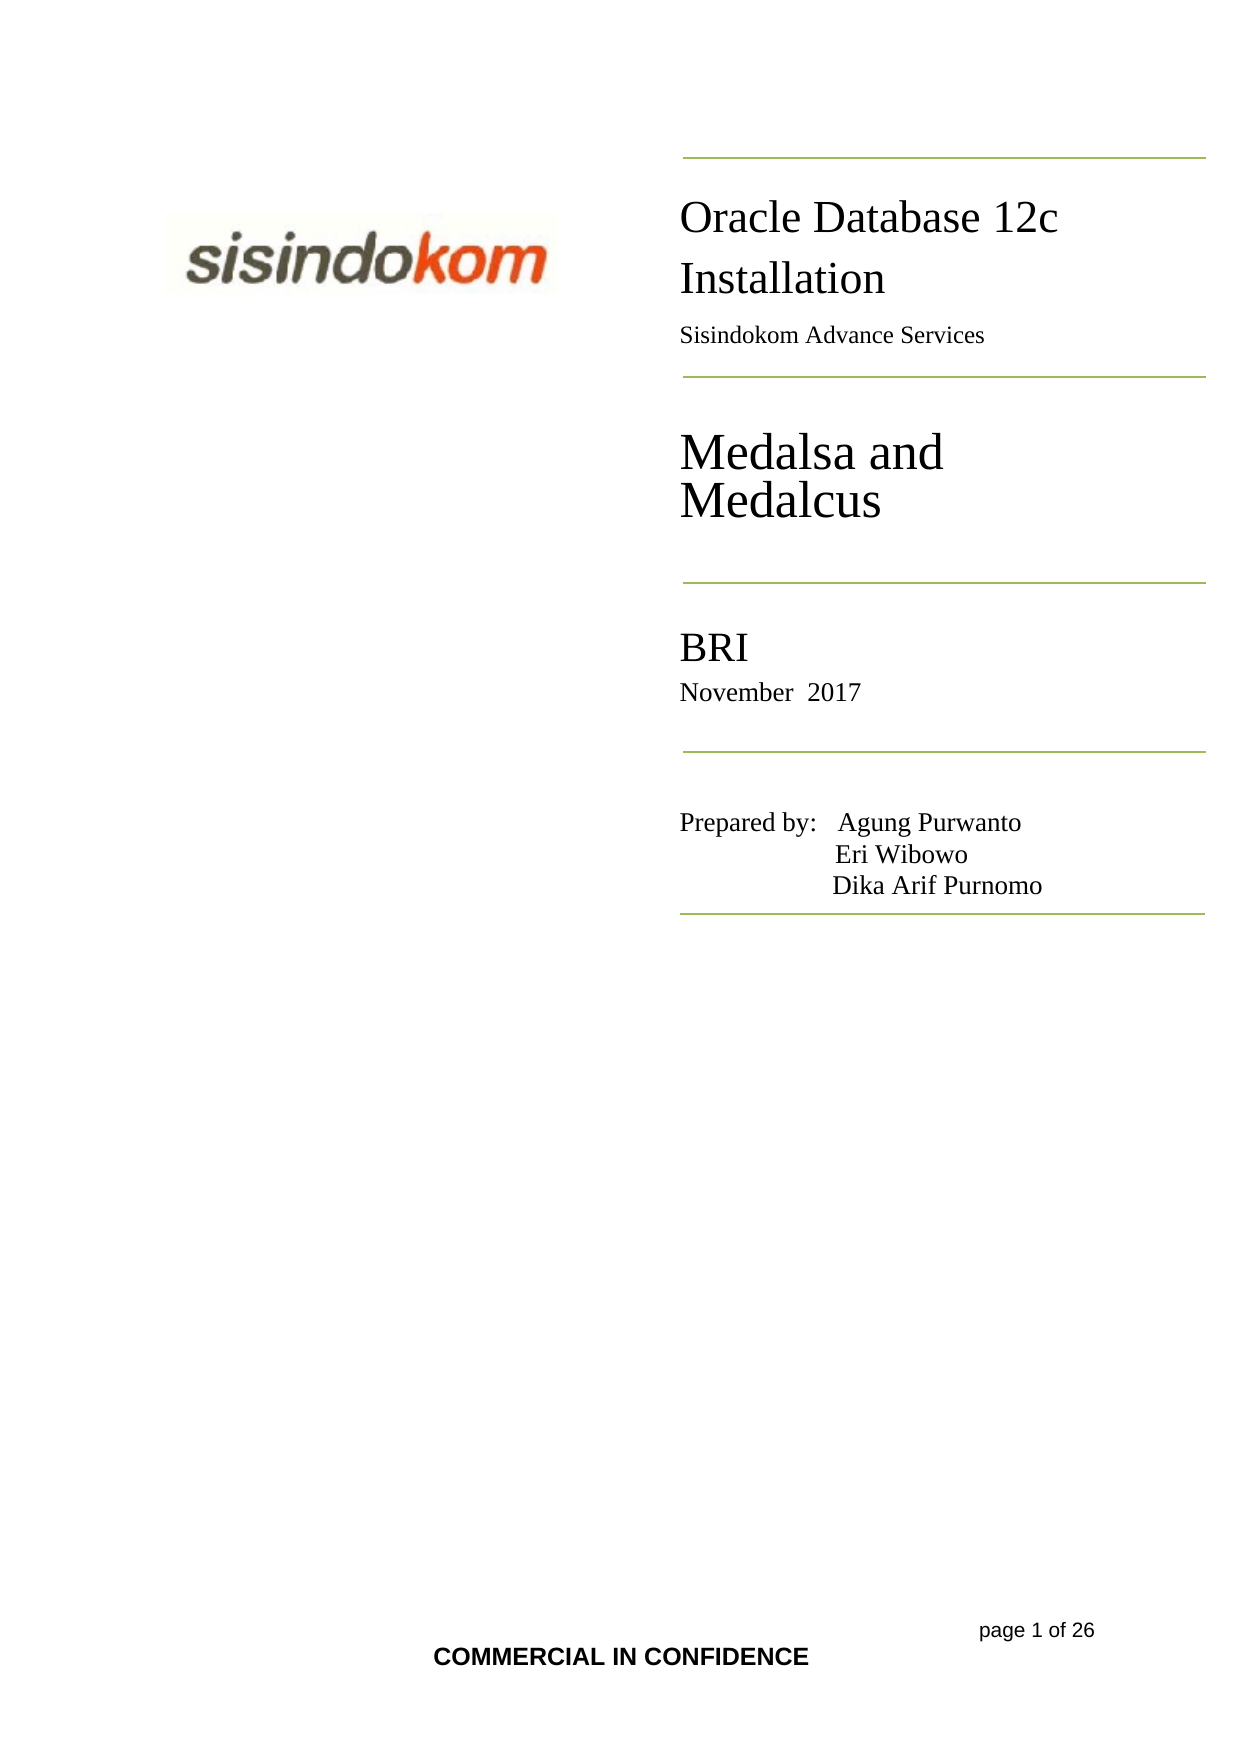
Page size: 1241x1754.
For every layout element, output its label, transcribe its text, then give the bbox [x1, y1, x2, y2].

text November 2017 [679, 669, 1137, 709]
text Sisindokom Advance Services [679, 327, 1137, 348]
text Installation [679, 245, 1137, 306]
text BRI [679, 631, 1137, 669]
text Dika Arif Purnomo [679, 869, 1137, 900]
text Medalsa and Medalcus [679, 431, 1137, 527]
text Eri Wibowo [679, 838, 1137, 869]
text Oracle Database 12c [679, 183, 1137, 245]
text Prepared by: Agung Purwanto [679, 807, 1137, 838]
picture [164, 213, 558, 295]
